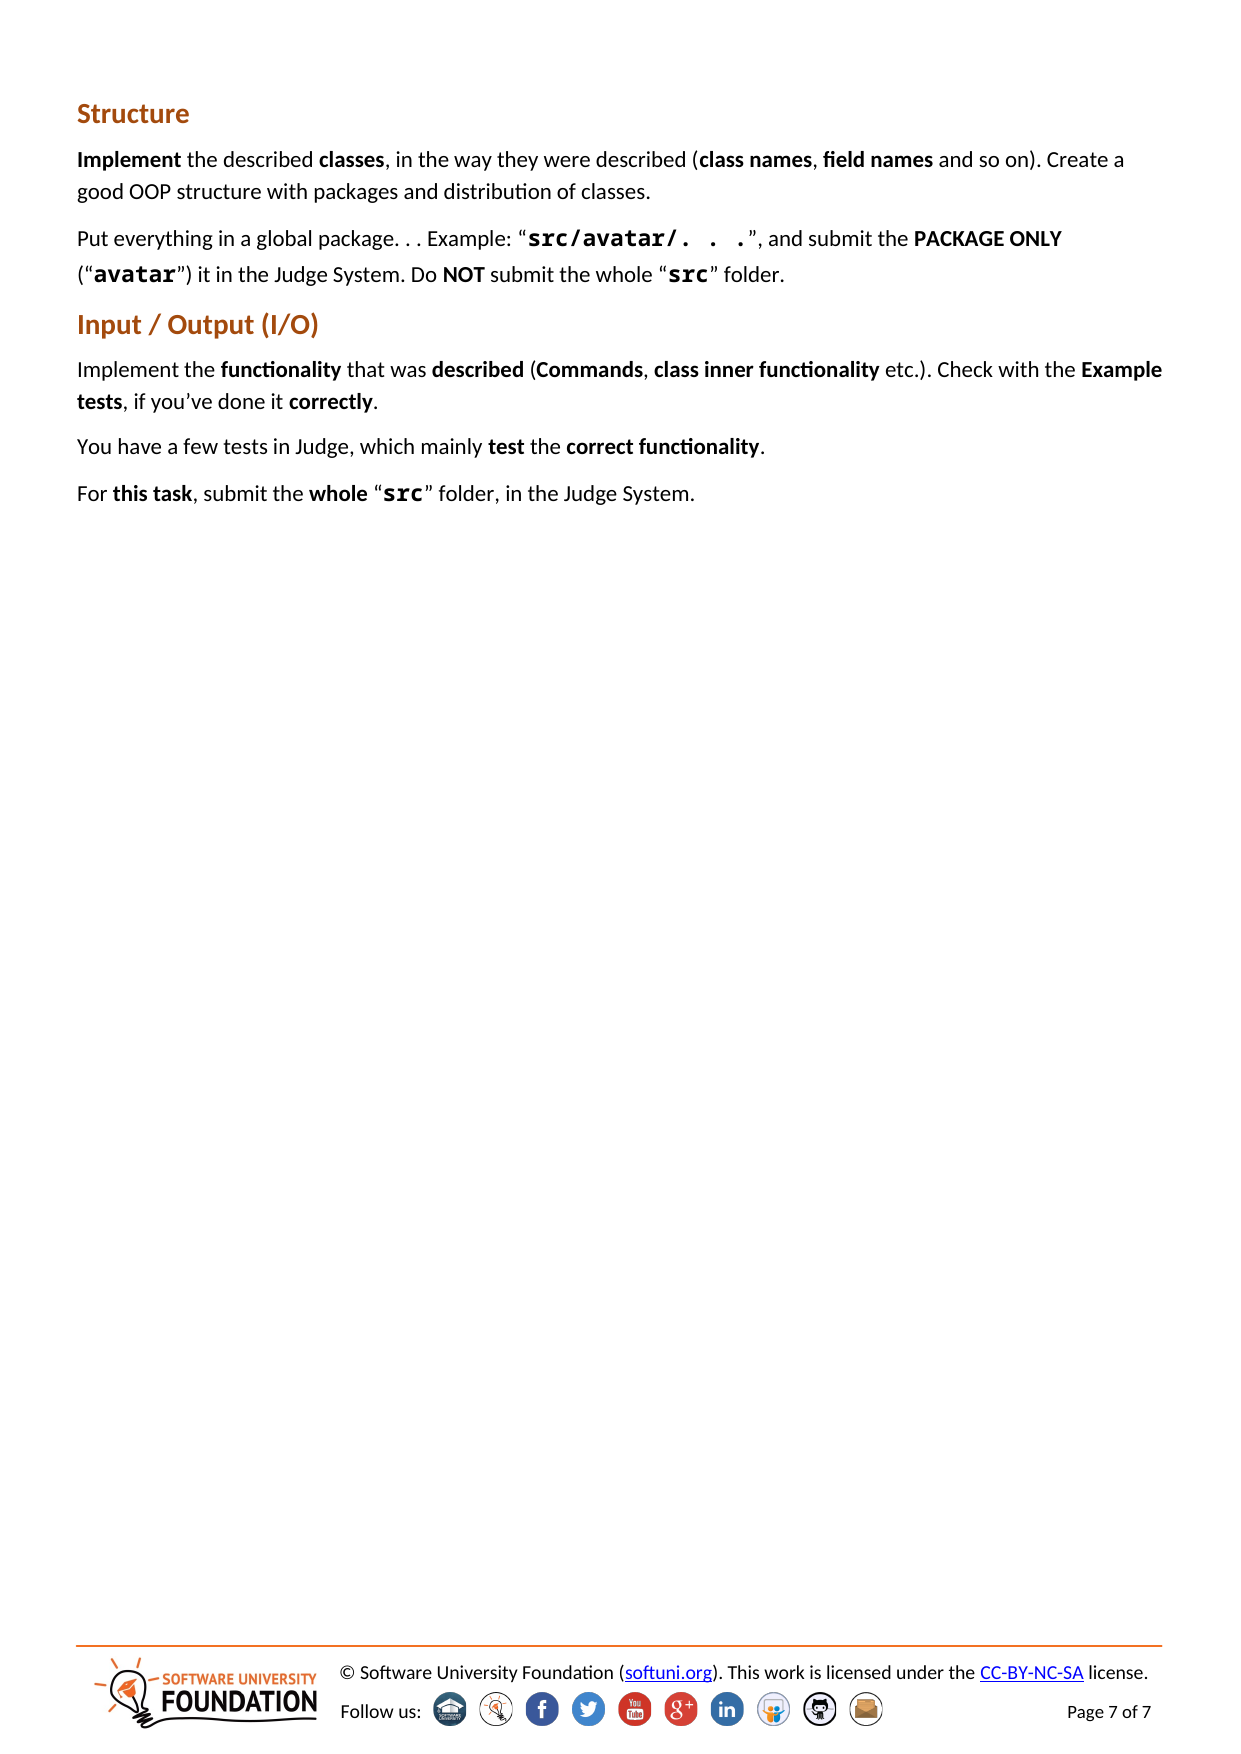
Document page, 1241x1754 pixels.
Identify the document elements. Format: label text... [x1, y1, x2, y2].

picture [433, 1692, 467, 1726]
picture [93, 1656, 317, 1729]
subtitle Input / Output (I/O) [77, 306, 1163, 342]
picture [757, 1692, 790, 1726]
picture [664, 1692, 698, 1726]
text You have a few tests in Judge, which mainly test the correct functionality. [77, 432, 1163, 460]
subtitle Structure [77, 95, 1163, 131]
picture [479, 1692, 513, 1726]
text Put everything in a global package. . . Example: “src/avatar/. . .”, and submit the PACKAGE ONLY (“avatar”) it in the Judge System. Do NOT submit the whole “src” folder. [77, 222, 1163, 289]
picture [572, 1692, 605, 1726]
text For this task, submit the whole “src” folder, in the Judge System. [77, 477, 1163, 508]
text Implement the functionality that was described (Commands, class inner functionality etc.). Check with the Example tests, if you’ve done it correctly. [77, 355, 1163, 415]
picture [525, 1692, 559, 1726]
picture [618, 1692, 652, 1726]
picture [710, 1692, 744, 1726]
text Implement the described classes, in the way they were described (class names, field names and so on). Create a good OOP structure with packages and distribution of classes. [77, 145, 1163, 205]
picture [849, 1692, 883, 1726]
picture [803, 1692, 837, 1726]
